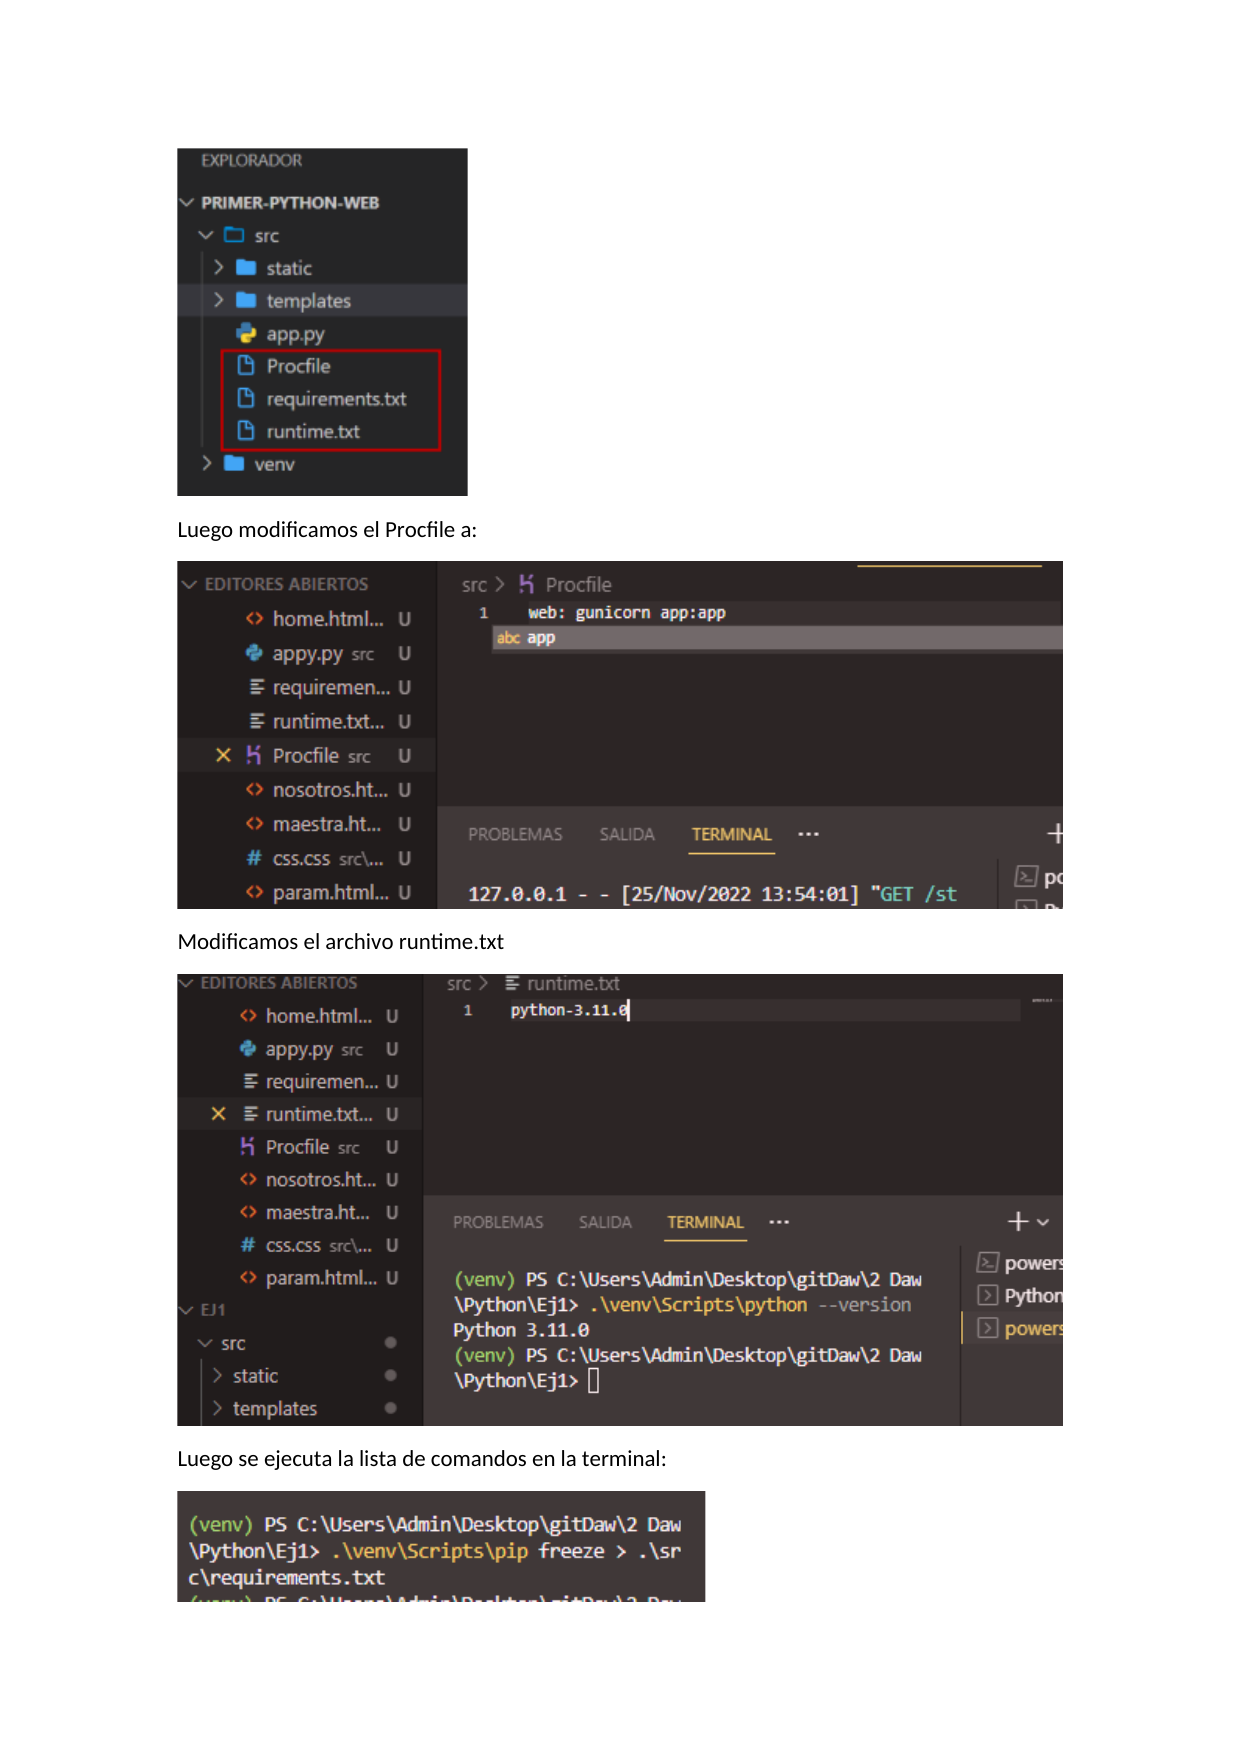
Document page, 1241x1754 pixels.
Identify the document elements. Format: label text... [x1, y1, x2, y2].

picture [177, 561, 1063, 909]
text Luego modificamos el Procfile a: [177, 515, 1063, 543]
picture [177, 1491, 706, 1602]
picture [177, 147, 468, 496]
text Luego se ejecuta la lista de comandos en la terminal: [177, 1444, 1063, 1472]
picture [177, 974, 1063, 1426]
text Modificamos el archivo runtime.txt [177, 927, 1063, 956]
